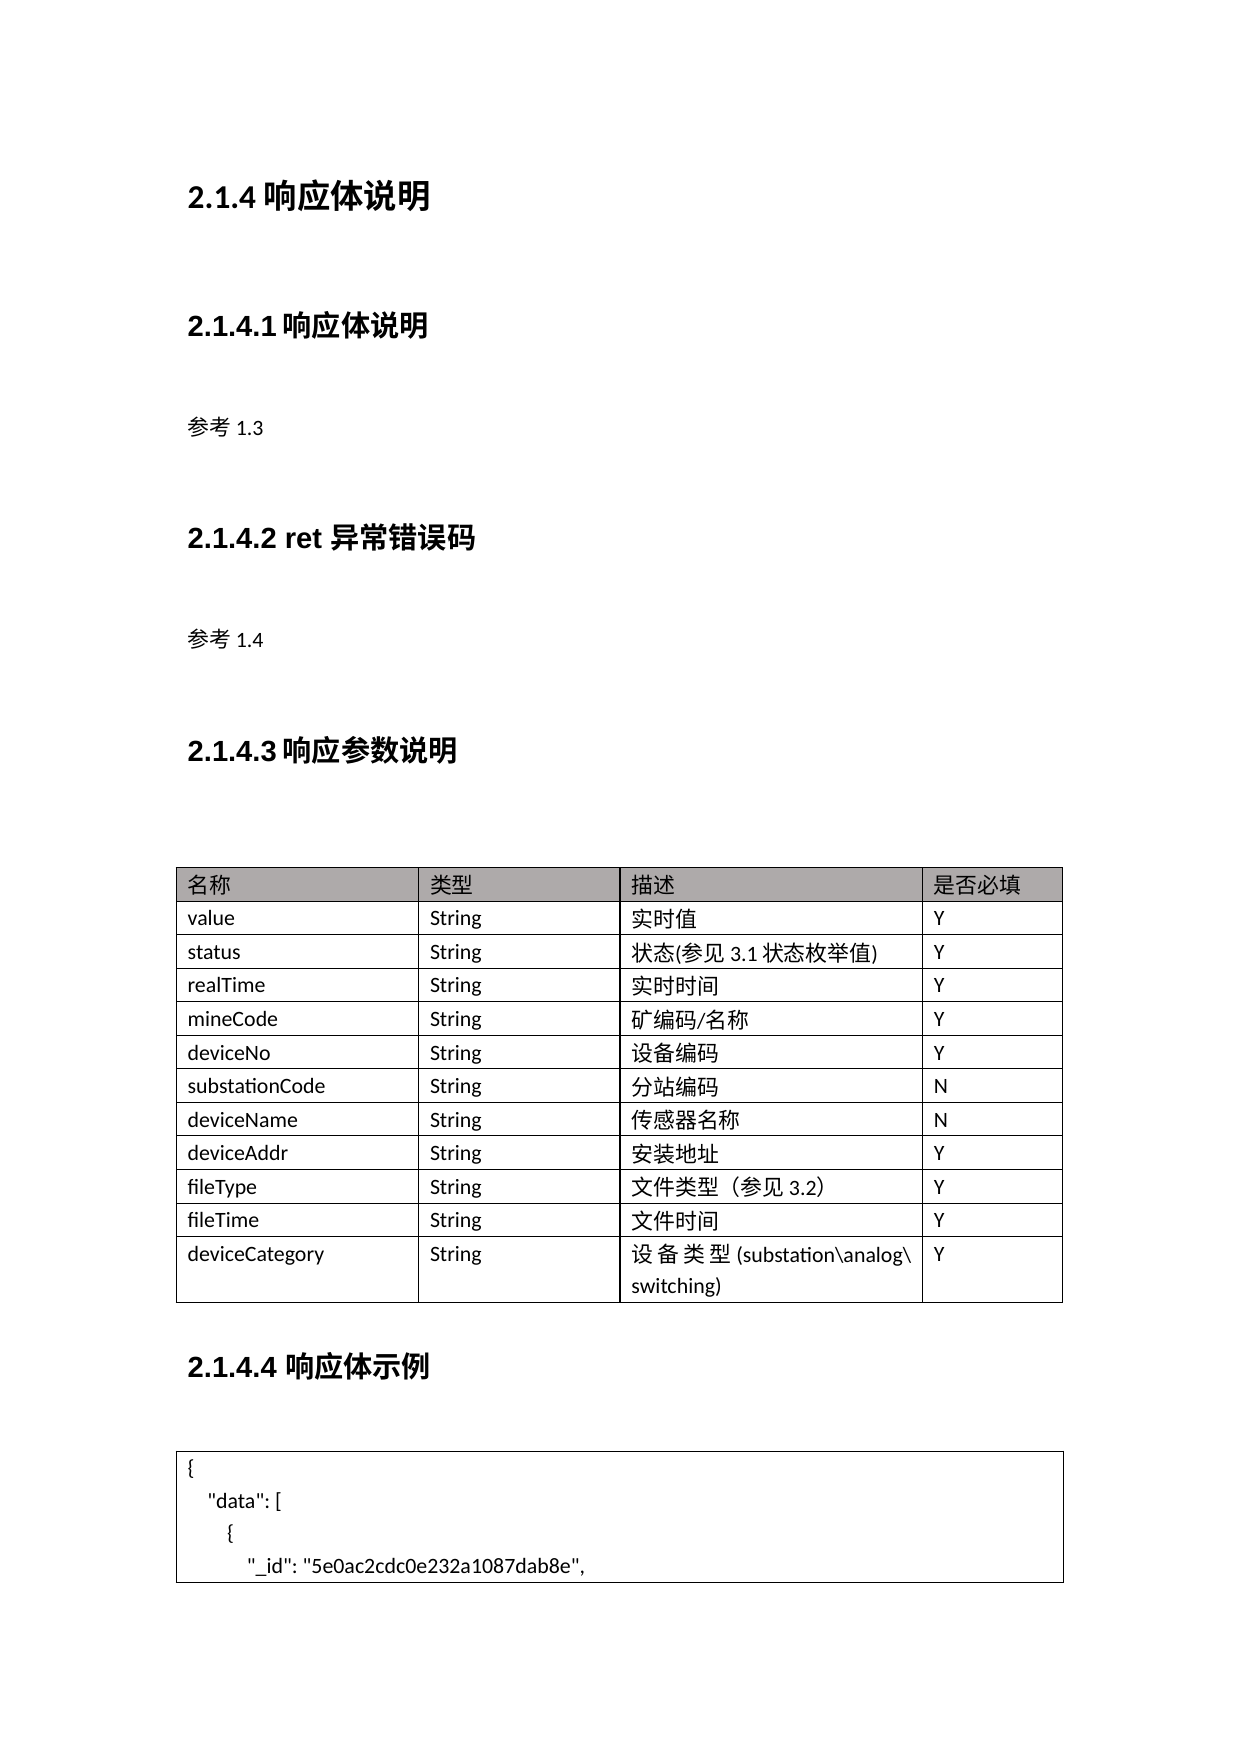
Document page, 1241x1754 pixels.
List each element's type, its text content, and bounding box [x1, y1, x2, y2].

table_cell Y [923, 1002, 1062, 1035]
table_cell Y [923, 935, 1062, 968]
table_cell String [419, 1237, 619, 1302]
table_header 类型 [419, 868, 619, 901]
table_cell String [419, 1002, 619, 1035]
table_cell 实时时间 [621, 969, 922, 1001]
text 参考1.4 [187, 622, 1053, 654]
table_cell N [923, 1103, 1062, 1135]
table_cell fileTime [177, 1204, 418, 1236]
table_cell deviceName [177, 1103, 418, 1135]
table_cell Y [923, 1237, 1062, 1302]
table_cell Y [923, 1204, 1062, 1236]
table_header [177, 1452, 1063, 1582]
table_header 描述 [621, 868, 922, 901]
table_cell deviceCategory [177, 1237, 418, 1302]
table_cell String [419, 1204, 619, 1236]
table_cell realTime [177, 969, 418, 1001]
text 参考1.3 [187, 409, 1053, 442]
table_cell 设备类型(substation\analog\switching) [621, 1237, 922, 1302]
table_cell 设备编码 [621, 1036, 922, 1068]
table_header 名称 [177, 868, 418, 901]
table_cell 文件类型（参见3.2） [621, 1170, 922, 1202]
table_cell Y [923, 1170, 1062, 1202]
table_cell String [419, 1170, 619, 1202]
table_cell 矿编码/名称 [621, 1002, 922, 1035]
table_cell String [419, 935, 619, 968]
table_cell String [419, 1069, 619, 1102]
table_cell status [177, 935, 418, 968]
table_cell fileType [177, 1170, 418, 1202]
table_cell 状态(参见3.1状态枚举值) [621, 935, 922, 968]
table_cell deviceNo [177, 1036, 418, 1068]
table_cell String [419, 902, 619, 934]
table_cell String [419, 1103, 619, 1135]
table_cell Y [923, 1136, 1062, 1169]
table_cell String [419, 1136, 619, 1169]
subtitle 2.1.4.1响应体说明 [187, 291, 1053, 356]
subtitle 2.1.4 响应体说明 [187, 162, 1053, 227]
table_cell Y [923, 1036, 1062, 1068]
subtitle 2.1.4.4 响应体示例 [187, 1332, 1053, 1397]
table_cell N [923, 1069, 1062, 1102]
table_cell 分站编码 [621, 1069, 922, 1102]
table_cell substationCode [177, 1069, 418, 1102]
table_cell Y [923, 969, 1062, 1001]
table_cell 文件时间 [621, 1204, 922, 1236]
table_cell deviceAddr [177, 1136, 418, 1169]
subtitle 2.1.4.3响应参数说明 [187, 716, 1053, 781]
table_cell mineCode [177, 1002, 418, 1035]
table_header 是否必填 [923, 868, 1062, 901]
table_cell String [419, 1036, 619, 1068]
table_cell Y [923, 902, 1062, 934]
table_cell String [419, 969, 619, 1001]
table_cell value [177, 902, 418, 934]
table_cell 传感器名称 [621, 1103, 922, 1135]
table_cell 实时值 [621, 902, 922, 934]
table_cell 安装地址 [621, 1136, 922, 1169]
subtitle 2.1.4.2 ret 异常错误码 [187, 503, 1053, 568]
